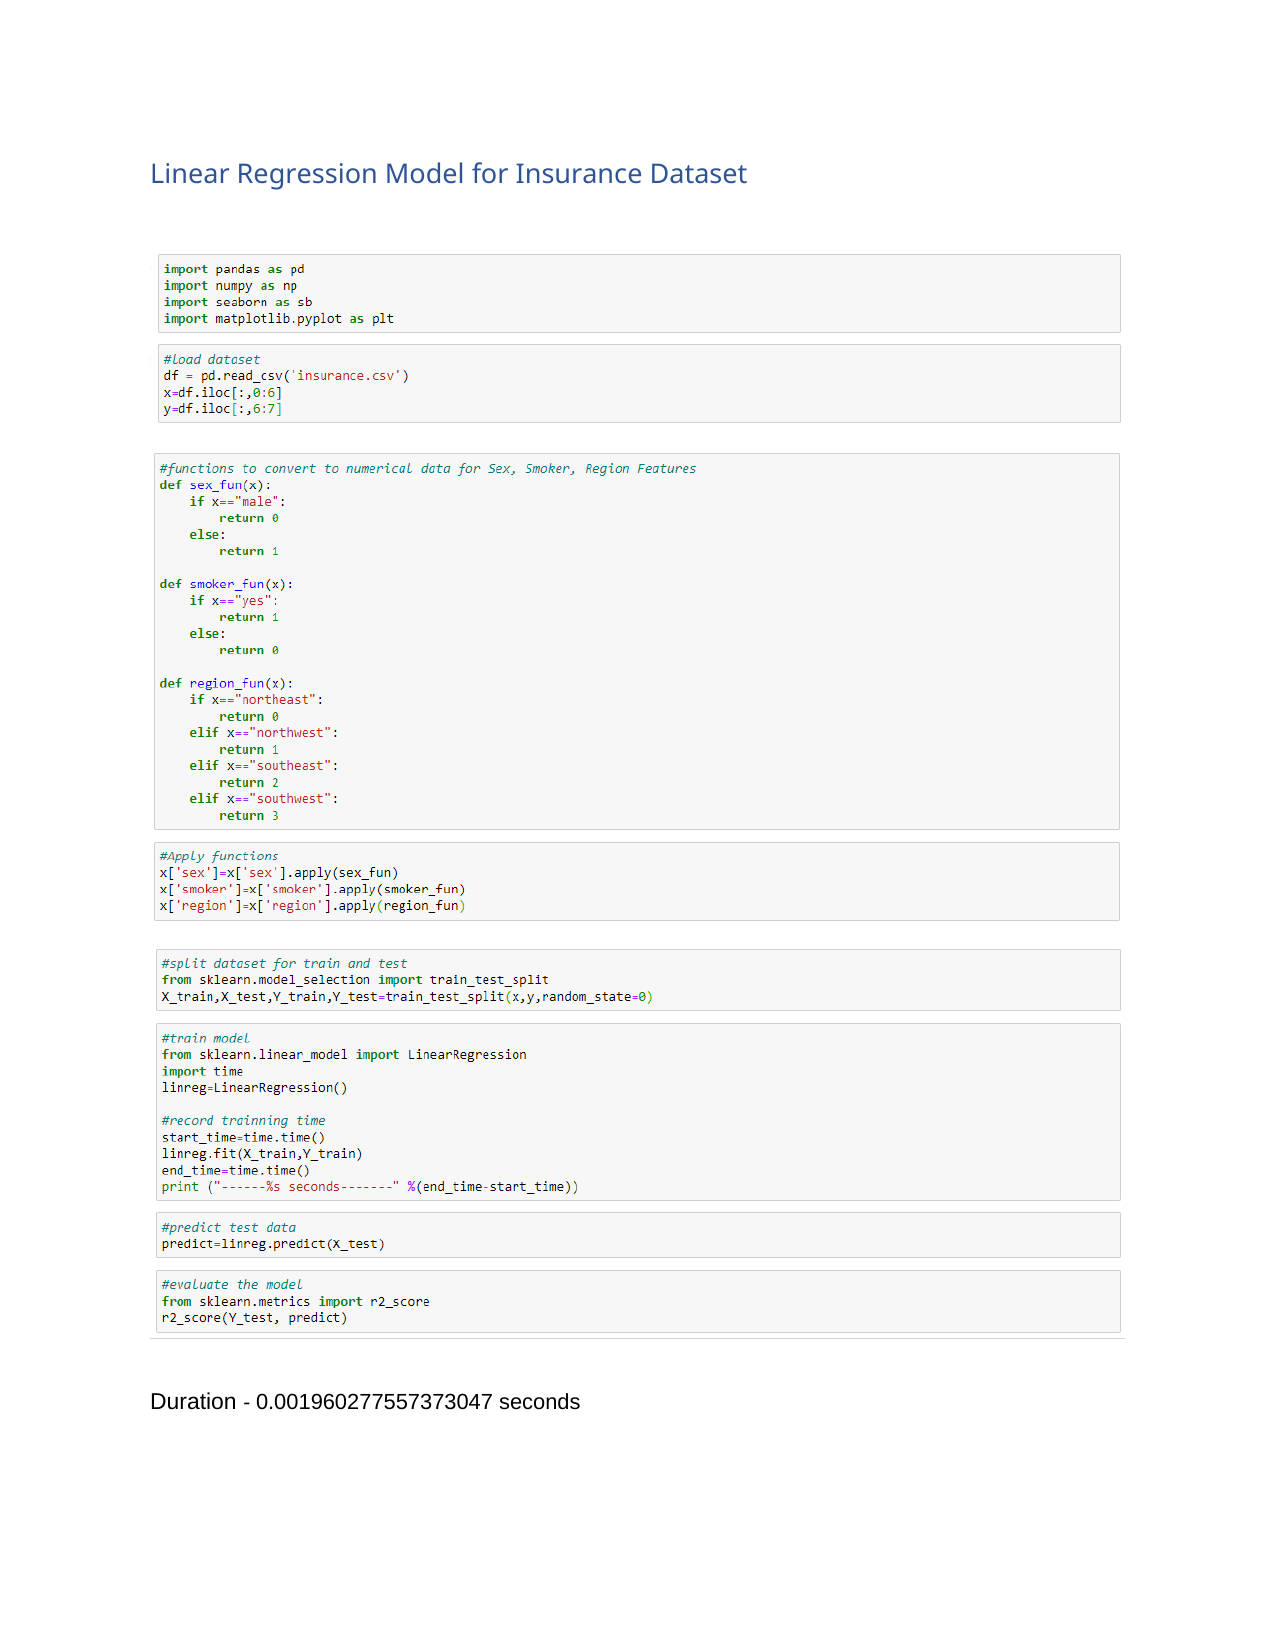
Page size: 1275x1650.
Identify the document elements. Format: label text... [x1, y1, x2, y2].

subtitle Linear Regression Model for Insurance Dataset [150, 154, 1125, 191]
text Duration - 0.001960277557373047 seconds [150, 1388, 1125, 1414]
picture [150, 945, 1125, 1339]
picture [150, 240, 1125, 431]
picture [150, 449, 1125, 927]
